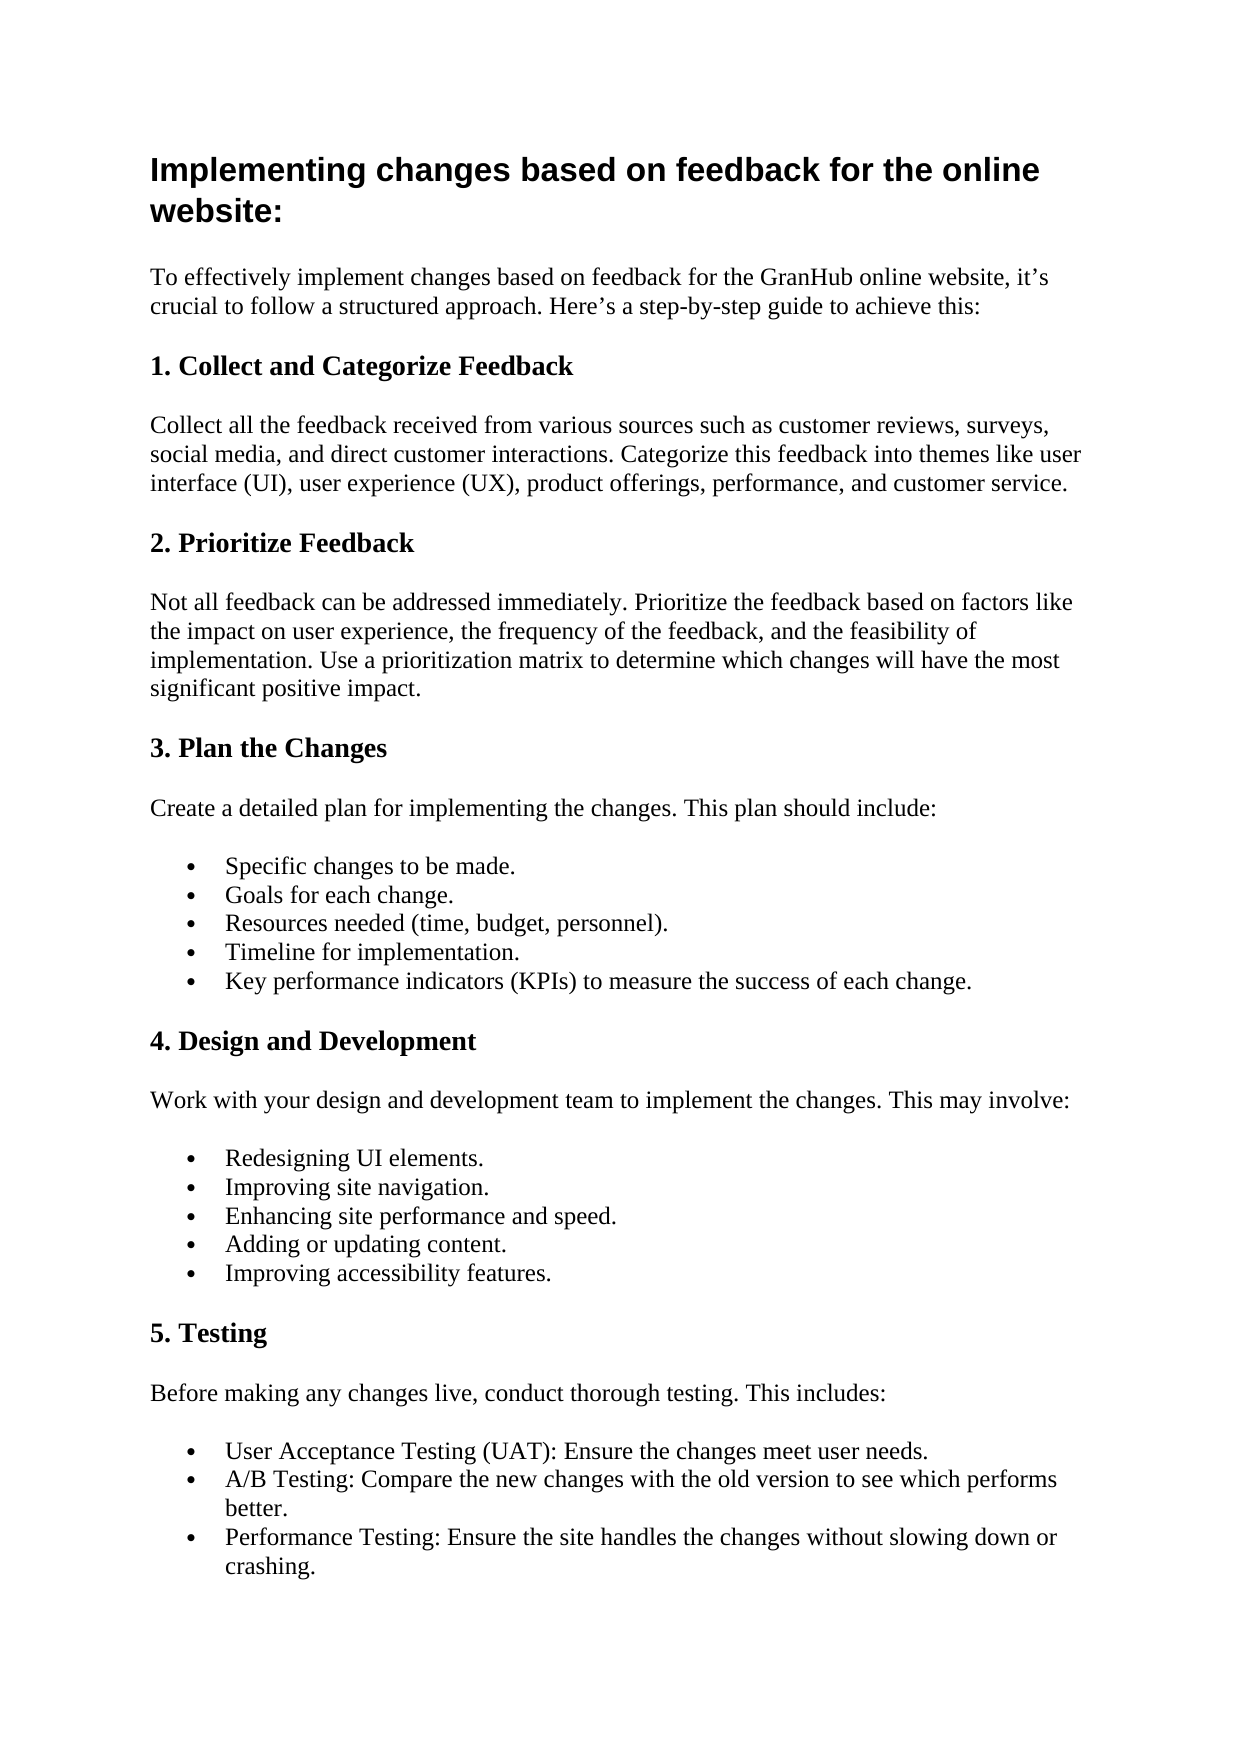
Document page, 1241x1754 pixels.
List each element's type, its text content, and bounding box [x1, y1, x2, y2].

text Not all feedback can be addressed immediately. Prioritize the feedback based on factors like the impact on user experience, the frequency of the feedback, and the feasibility of implementation. Use a prioritization matrix to determine which changes will have the most significant positive impact. [150, 587, 1090, 702]
list Specific changes to be made. [187, 851, 1090, 880]
list Key performance indicators (KPIs) to measure the success of each change. [187, 966, 1090, 995]
list User Acceptance Testing (UAT): Ensure the changes meet user needs. [187, 1436, 1090, 1464]
text 2. Prioritize Feedback [150, 526, 1090, 558]
list Enhancing site performance and speed. [187, 1201, 1090, 1229]
text Collect all the feedback received from various sources such as customer reviews, surveys, social media, and direct customer interactions. Categorize this feedback into themes like user interface (UI), user experience (UX), product offerings, performance, and customer service. [150, 410, 1090, 497]
list Performance Testing: Ensure the site handles the changes without slowing down or crashing. [187, 1522, 1090, 1579]
text Create a detailed plan for implementing the changes. This plan should include: [150, 793, 1090, 822]
list Improving accessibility features. [187, 1258, 1090, 1287]
list Improving site navigation. [187, 1172, 1090, 1201]
text 1. Collect and Categorize Feedback [150, 349, 1090, 381]
text Work with your design and development team to implement the changes. This may involve: [150, 1085, 1090, 1114]
list Adding or updating content. [187, 1229, 1090, 1258]
list Goals for each change. [187, 880, 1090, 908]
list A/B Testing: Compare the new changes with the old version to see which performs better. [187, 1464, 1090, 1522]
text To effectively implement changes based on feedback for the GranHub online website, it’s crucial to follow a structured approach. Here’s a step-by-step guide to achieve this: [150, 262, 1090, 319]
text Implementing changes based on feedback for the online website: [150, 150, 1090, 230]
list Timeline for implementation. [187, 937, 1090, 966]
text 4. Design and Development [150, 1024, 1090, 1056]
text Before making any changes live, conduct thorough testing. This includes: [150, 1378, 1090, 1407]
text 3. Plan the Changes [150, 731, 1090, 764]
list Redesigning UI elements. [187, 1143, 1090, 1172]
text 5. Testing [150, 1316, 1090, 1349]
list Resources needed (time, budget, personnel). [187, 908, 1090, 937]
